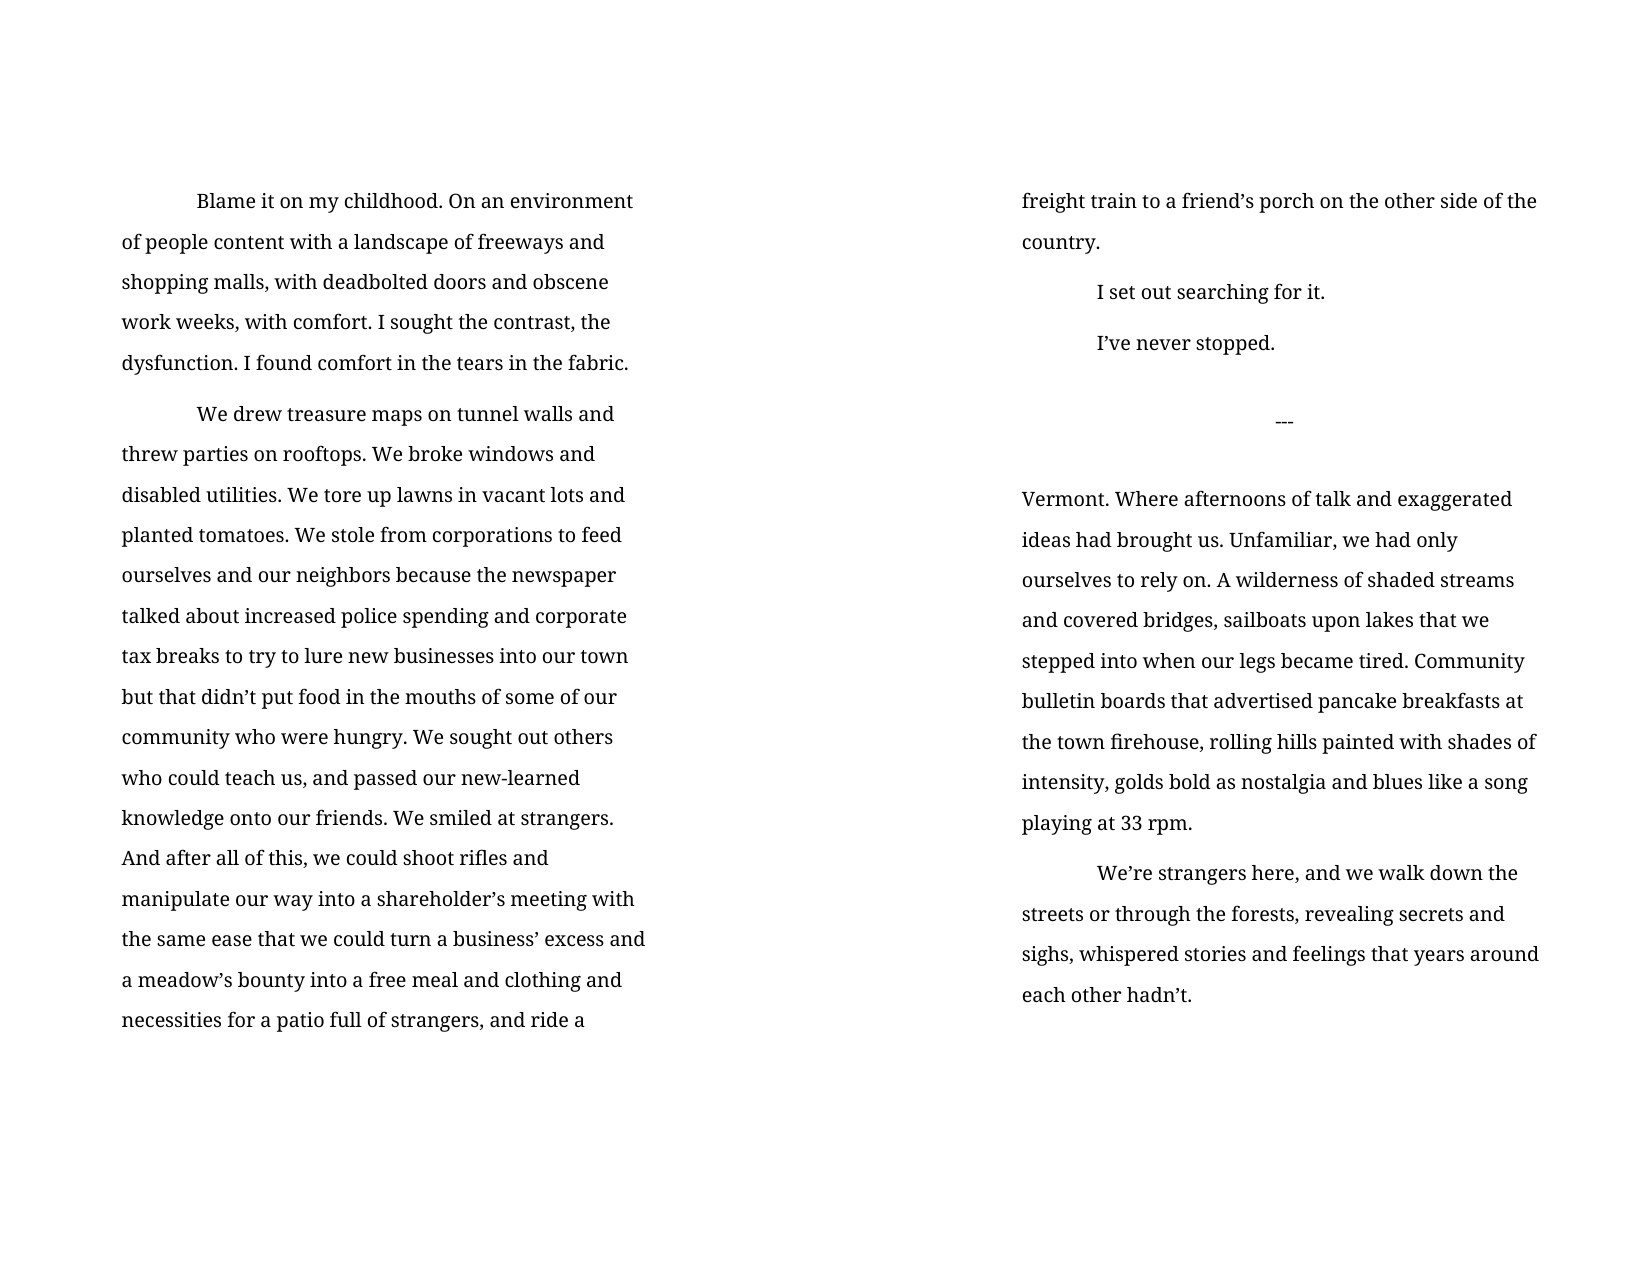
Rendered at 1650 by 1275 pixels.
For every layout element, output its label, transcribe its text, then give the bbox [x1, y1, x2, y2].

text --- [1022, 407, 1547, 434]
text We’re strangers here, and we walk down the streets or through the forests, revealing secrets and sighs, whispered stories and feelings that years around each other hadn’t. [1022, 859, 1547, 1008]
text Blame it on my childhood. On an environment of people content with a landscape of freeways and shopping malls, with deadbolted doors and obscene work weeks, with comfort. I sought the contrast, the dysfunction. I found comfort in the tears in the fabric. [121, 187, 647, 376]
text We drew treasure maps on tunnel walls and threw parties on rooftops. We broke windows and disabled utilities. We tore up lawns in vacant lots and planted tomatoes. We stole from corporations to feed ourselves and our neighbors because the newspaper talked about increased police spending and corporate tax breaks to try to lure new businesses into our town but that didn’t put food in the mouths of some of our community who were hungry. We sought out others who could teach us, and passed our new-learned knowledge onto our friends. We smiled at strangers. And after all of this, we could shoot rifles and manipulate our way into a shareholder’s meeting with the same ease that we could turn a business’ excess and a meadow’s bounty into a free meal and clothing and necessities for a patio full of strangers, and ride a freight train to a friend’s porch on the other side of the country. [121, 400, 647, 1033]
text I set out searching for it. [1022, 279, 1547, 306]
text I’ve never stopped. [1022, 329, 1547, 357]
text Vermont. Where afternoons of talk and exaggerated ideas had brought us. Unfamiliar, we had only ourselves to rely on. A wilderness of shaded streams and covered bridges, sailboats upon lakes that we stepped into when our legs became tired. Community bulletin boards that advertised pancake breakfasts at the town firehouse, rolling hills painted with shades of intensity, golds bold as nostalgia and blues like a song playing at 33 rpm. [1022, 485, 1547, 836]
